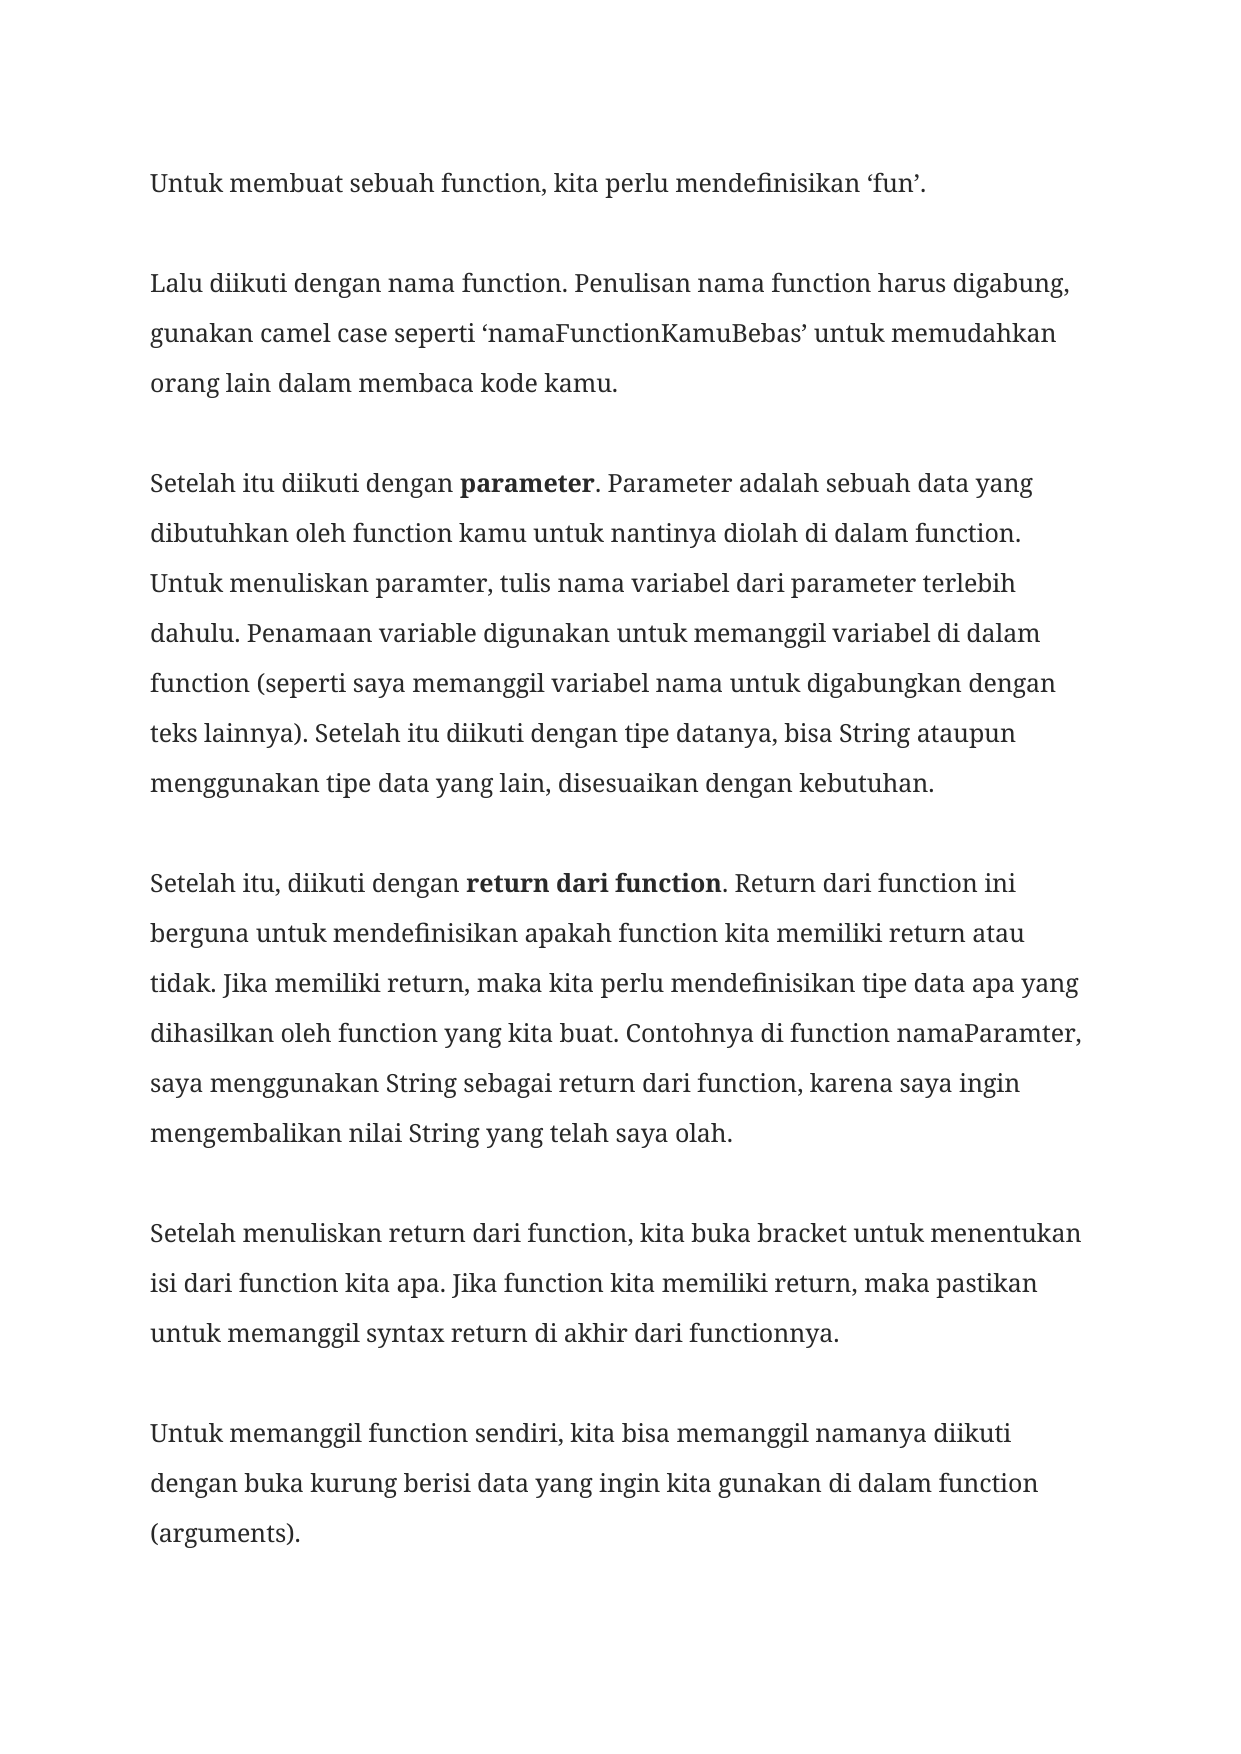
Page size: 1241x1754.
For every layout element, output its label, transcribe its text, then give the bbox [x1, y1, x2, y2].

text Lalu diikuti dengan nama function. Penulisan nama function harus digabung, gunakan camel case seperti ‘namaFunctionKamuBebas’ untuk memudahkan orang lain dalam membaca kode kamu. [150, 250, 1090, 400]
text Setelah menuliskan return dari function, kita buka bracket untuk menentukan isi dari function kita apa. Jika function kita memiliki return, maka pastikan untuk memanggil syntax return di akhir dari functionnya. [150, 1200, 1090, 1350]
text Setelah itu, diikuti dengan return dari function. Return dari function ini berguna untuk mendefinisikan apakah function kita memiliki return atau tidak. Jika memiliki return, maka kita perlu mendefinisikan tipe data apa yang dihasilkan oleh function yang kita buat. Contohnya di function namaParamter, saya menggunakan String sebagai return dari function, karena saya ingin mengembalikan nilai String yang telah saya olah. [150, 850, 1090, 1150]
text Setelah itu diikuti dengan parameter. Parameter adalah sebuah data yang dibutuhkan oleh function kamu untuk nantinya diolah di dalam function. Untuk menuliskan paramter, tulis nama variabel dari parameter terlebih dahulu. Penamaan variable digunakan untuk memanggil variabel di dalam function (seperti saya memanggil variabel nama untuk digabungkan dengan teks lainnya). Setelah itu diikuti dengan tipe datanya, bisa String ataupun menggunakan tipe data yang lain, disesuaikan dengan kebutuhan. [150, 450, 1090, 800]
text Untuk memanggil function sendiri, kita bisa memanggil namanya diikuti dengan buka kurung berisi data yang ingin kita gunakan di dalam function (arguments). [150, 1400, 1090, 1550]
text Untuk membuat sebuah function, kita perlu mendefinisikan ‘fun’. [150, 150, 1090, 200]
